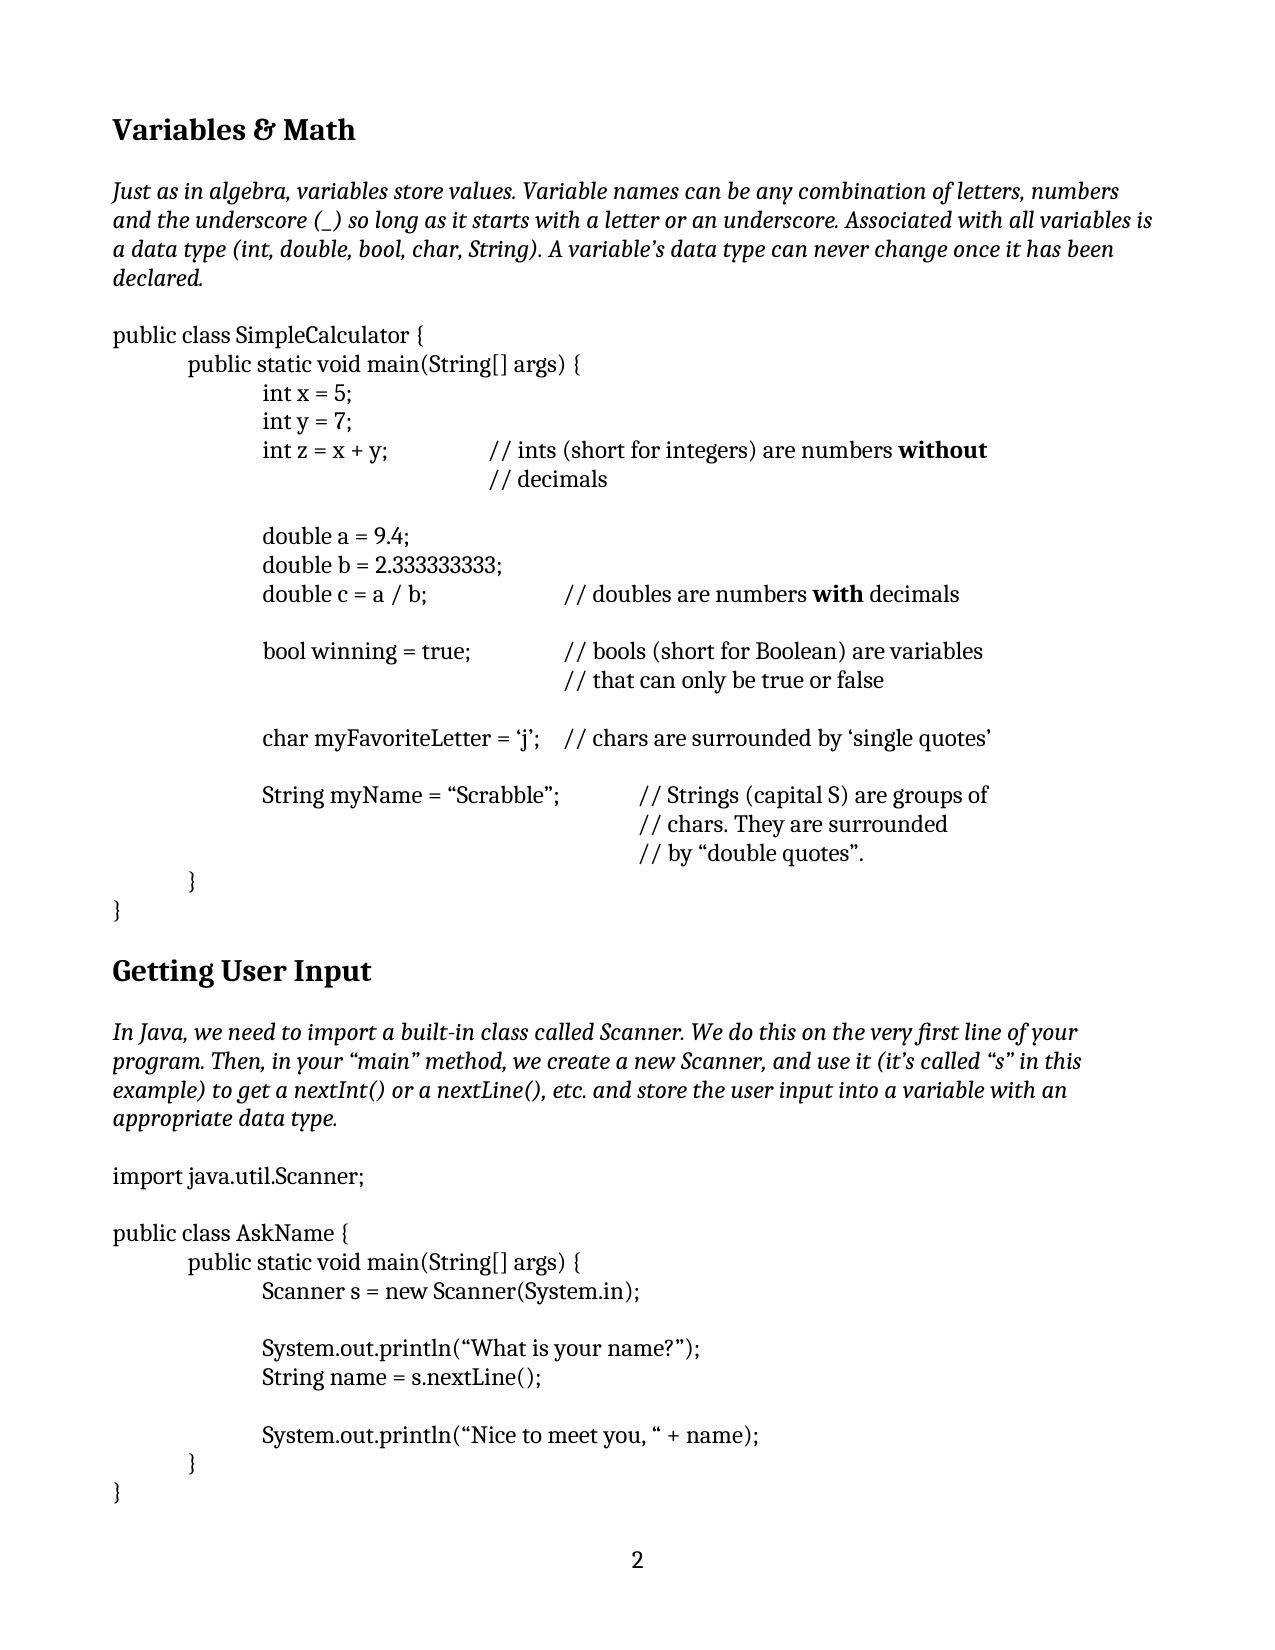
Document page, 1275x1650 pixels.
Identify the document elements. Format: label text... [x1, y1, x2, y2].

text // that can only be true or false [562, 666, 1162, 695]
text String myName = “Scrabble”; // Strings (capital S) are groups of [112, 781, 1162, 810]
text public class SimpleCalculator { [112, 321, 1162, 350]
text public class AskName { [112, 1219, 1162, 1248]
text int y = 7; [112, 407, 1162, 436]
text System.out.println(“Nice to meet you, “ + name); [112, 1421, 1162, 1449]
text In Java, we need to import a built-in class called Scanner. We do this on the very first line of your program. Then, in your “main” method, we create a new Scanner, and use it (it’s called “s” in this example) to get a nextInt() or a nextLine(), etc. and store the user input into a variable with an appropriate data type. [112, 1018, 1162, 1133]
text int x = 5; [112, 378, 1162, 407]
text String name = s.nextLine(); [112, 1363, 1162, 1392]
text System.out.println(“What is your name?”); [112, 1334, 1162, 1363]
text } [112, 896, 1162, 925]
text double b = 2.333333333; [112, 551, 1162, 580]
text public static void main(String[] args) { [112, 350, 1162, 378]
text double c = a / b; // doubles are numbers with decimals [112, 580, 1162, 608]
text Just as in algebra, variables store values. Variable names can be any combination of letters, numbers and the underscore (_) so long as it starts with a letter or an underscore. Associated with all variables is a data type (int, double, bool, char, String). A variable’s data type can never change once it has been declared. [112, 177, 1162, 292]
text } [112, 1478, 1162, 1507]
text bool winning = true; // bools (short for Boolean) are variables [112, 637, 1162, 666]
text // chars. They are surrounded [112, 810, 1162, 838]
text // by “double quotes”. [562, 838, 1162, 867]
text Getting User Input [112, 953, 1162, 989]
text Scanner s = new Scanner(System.in); [112, 1277, 1162, 1306]
text } [112, 867, 1162, 896]
text import java.util.Scanner; [112, 1162, 1162, 1191]
text } [112, 1449, 1162, 1478]
text char myFavoriteLetter = ‘j’; // chars are surrounded by ‘single quotes’ [112, 723, 1162, 752]
text public static void main(String[] args) { [112, 1248, 1162, 1277]
text Variables & Math [112, 112, 1162, 148]
text double a = 9.4; [112, 522, 1162, 551]
text // decimals [412, 465, 1162, 493]
text int z = x + y; // ints (short for integers) are numbers without [112, 436, 1162, 465]
